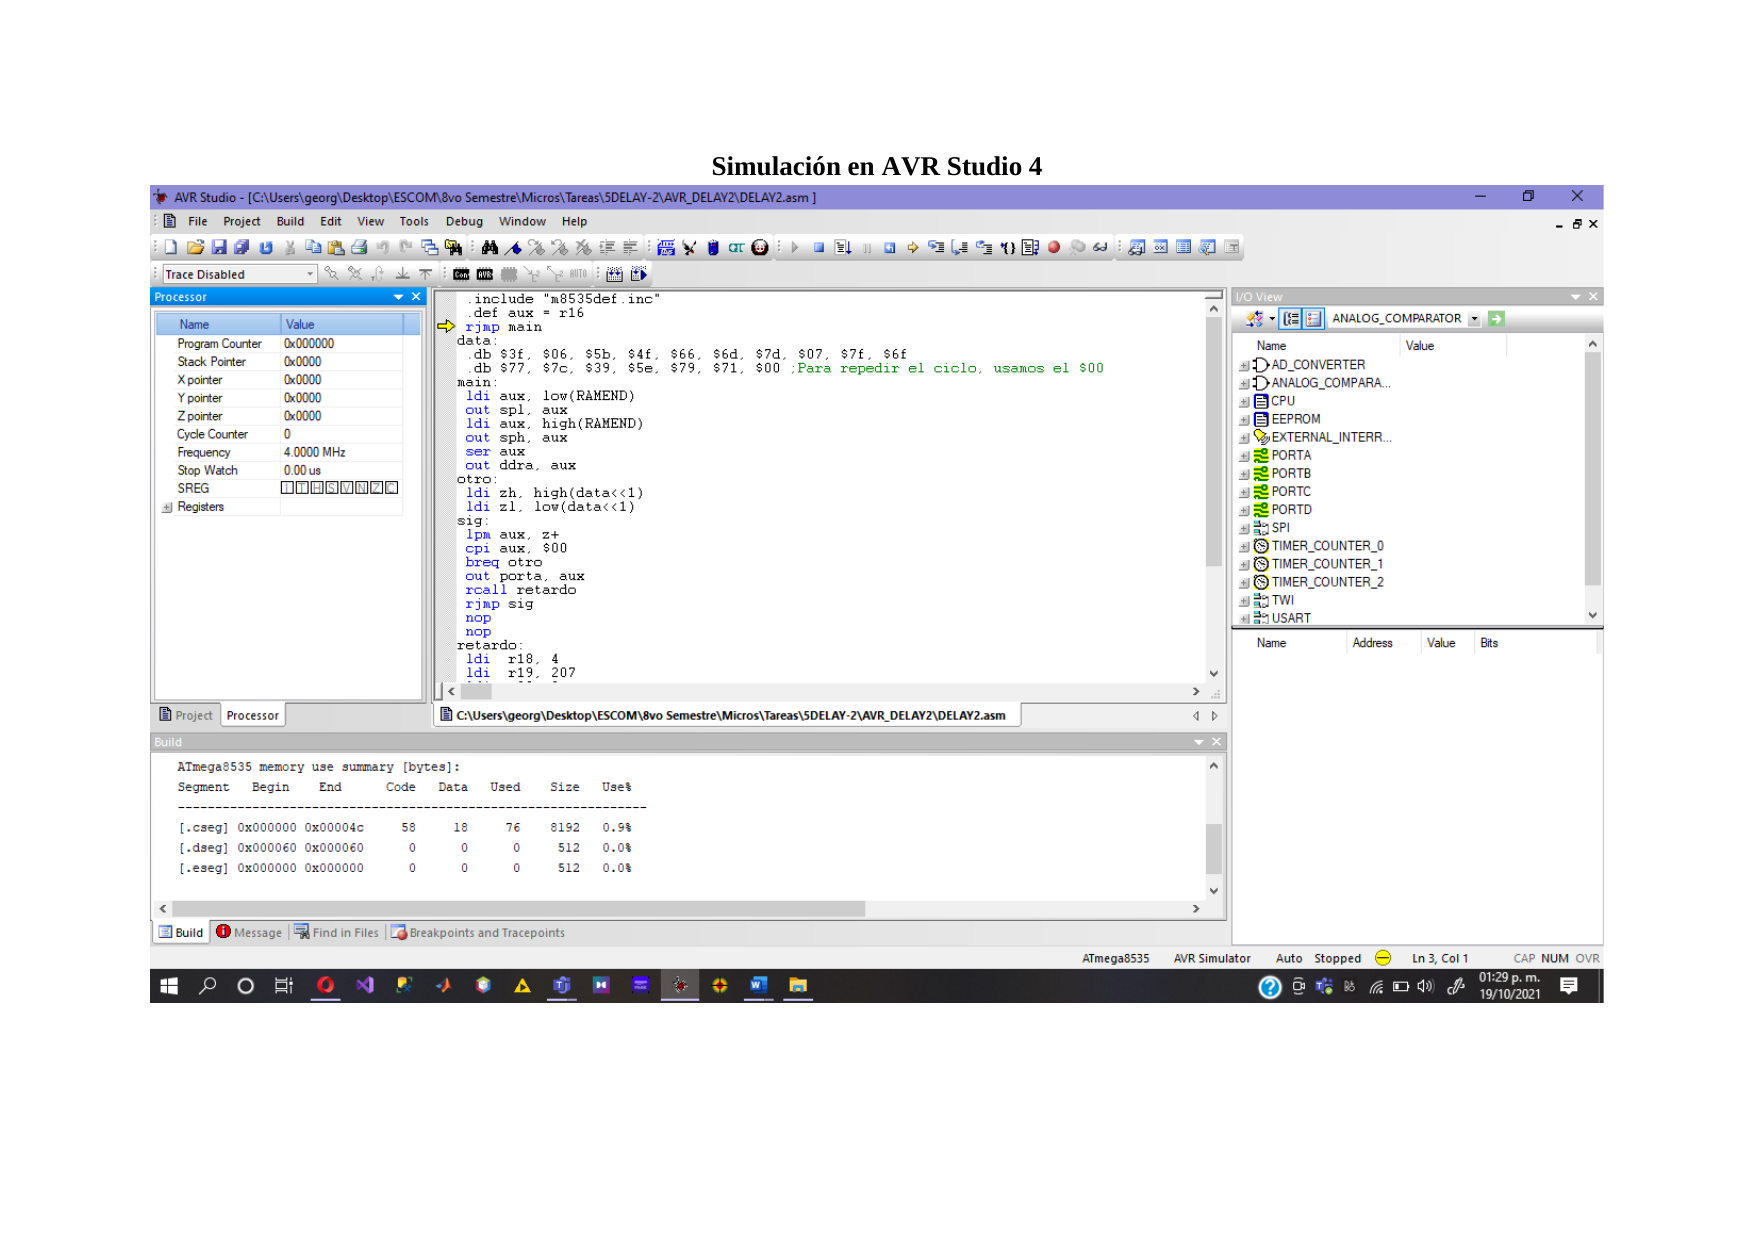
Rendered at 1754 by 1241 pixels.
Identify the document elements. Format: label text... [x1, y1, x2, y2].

text Simulación en AVR Studio 4 [150, 150, 1604, 181]
picture [150, 185, 1604, 1003]
